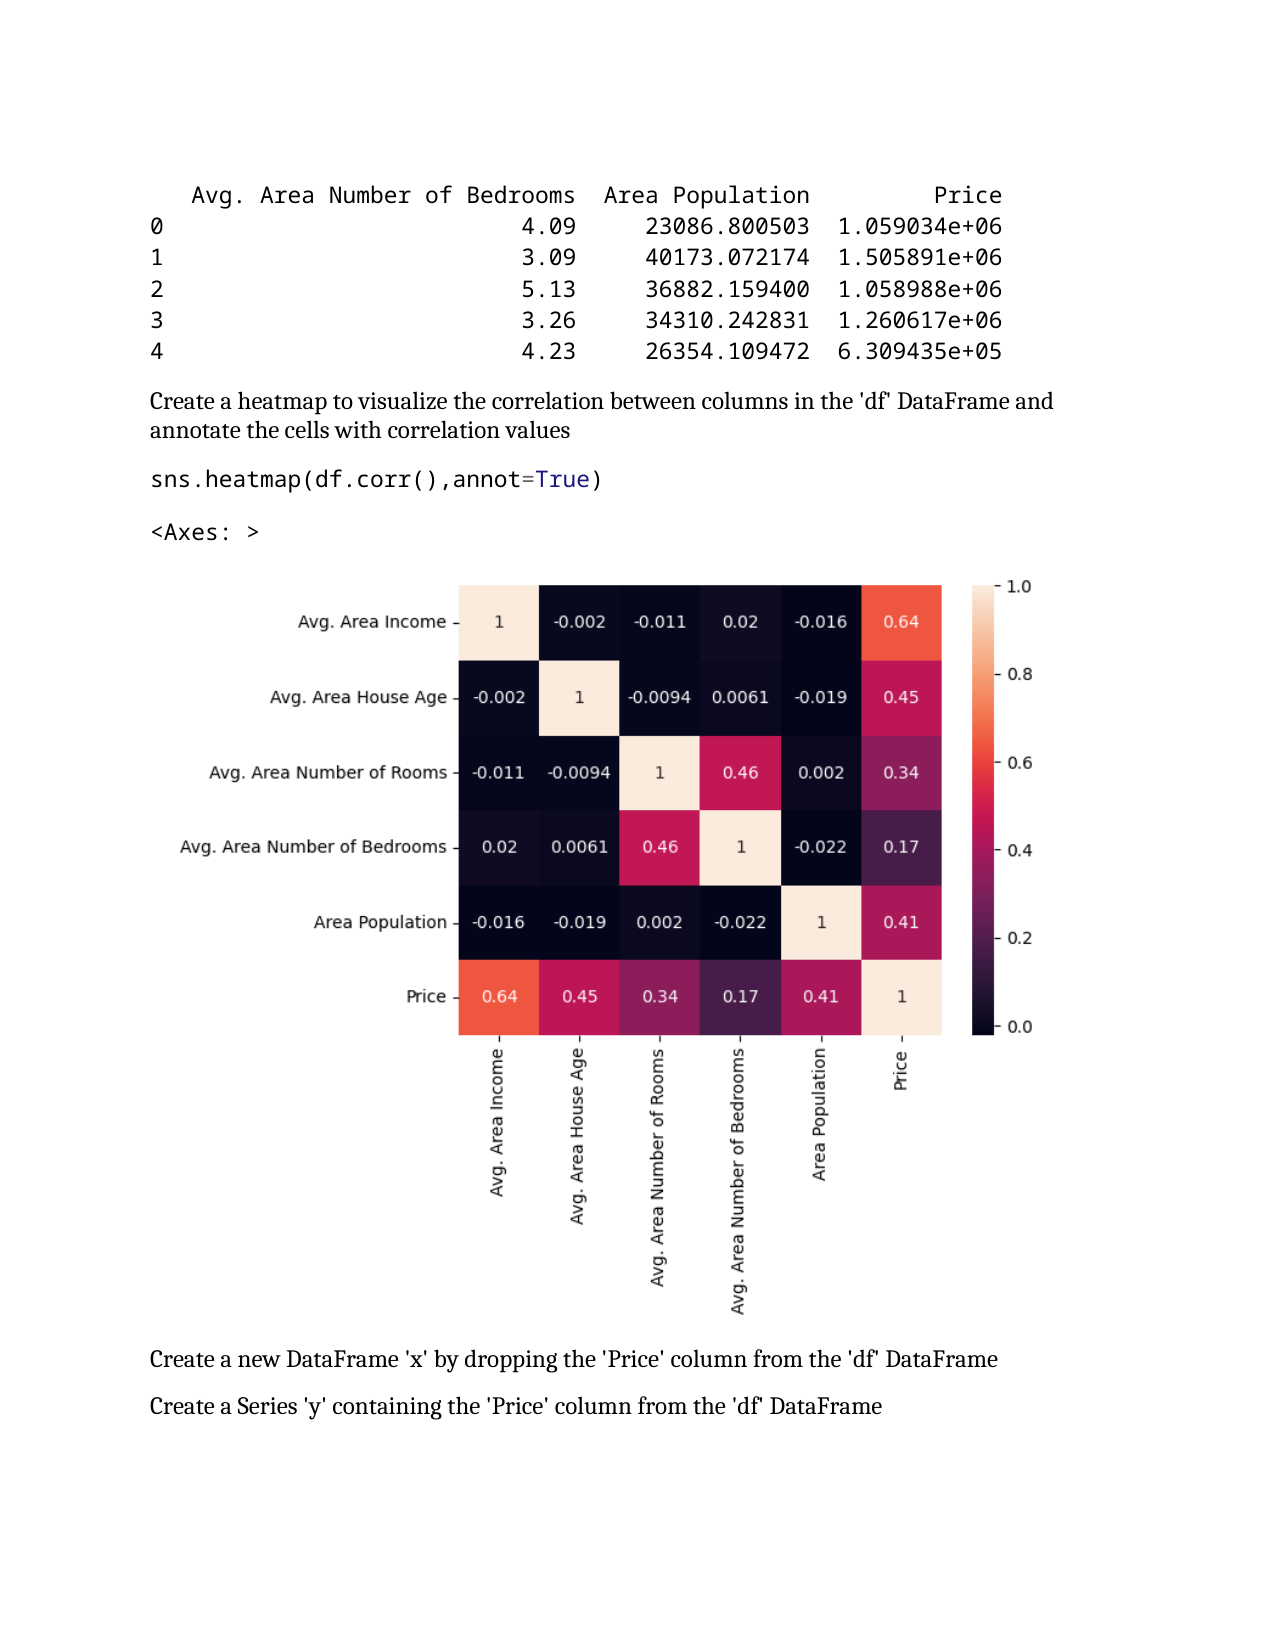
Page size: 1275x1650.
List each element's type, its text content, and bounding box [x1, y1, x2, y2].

text Create a heatmap to visualize the correlation between columns in the 'df' DataFrame and annotate the cells with correlation values [150, 387, 1125, 444]
text <Axes: > [150, 515, 1125, 547]
text Create a Series 'y' containing the 'Price' column from the 'df' DataFrame [150, 1392, 1125, 1421]
text sns.heatmap(df.corr(),annot=True) [150, 463, 1125, 494]
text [150, 150, 1125, 366]
picture [168, 567, 1044, 1326]
text Create a new DataFrame 'x' by dropping the 'Price' column from the 'df' DataFrame [150, 1344, 1125, 1373]
